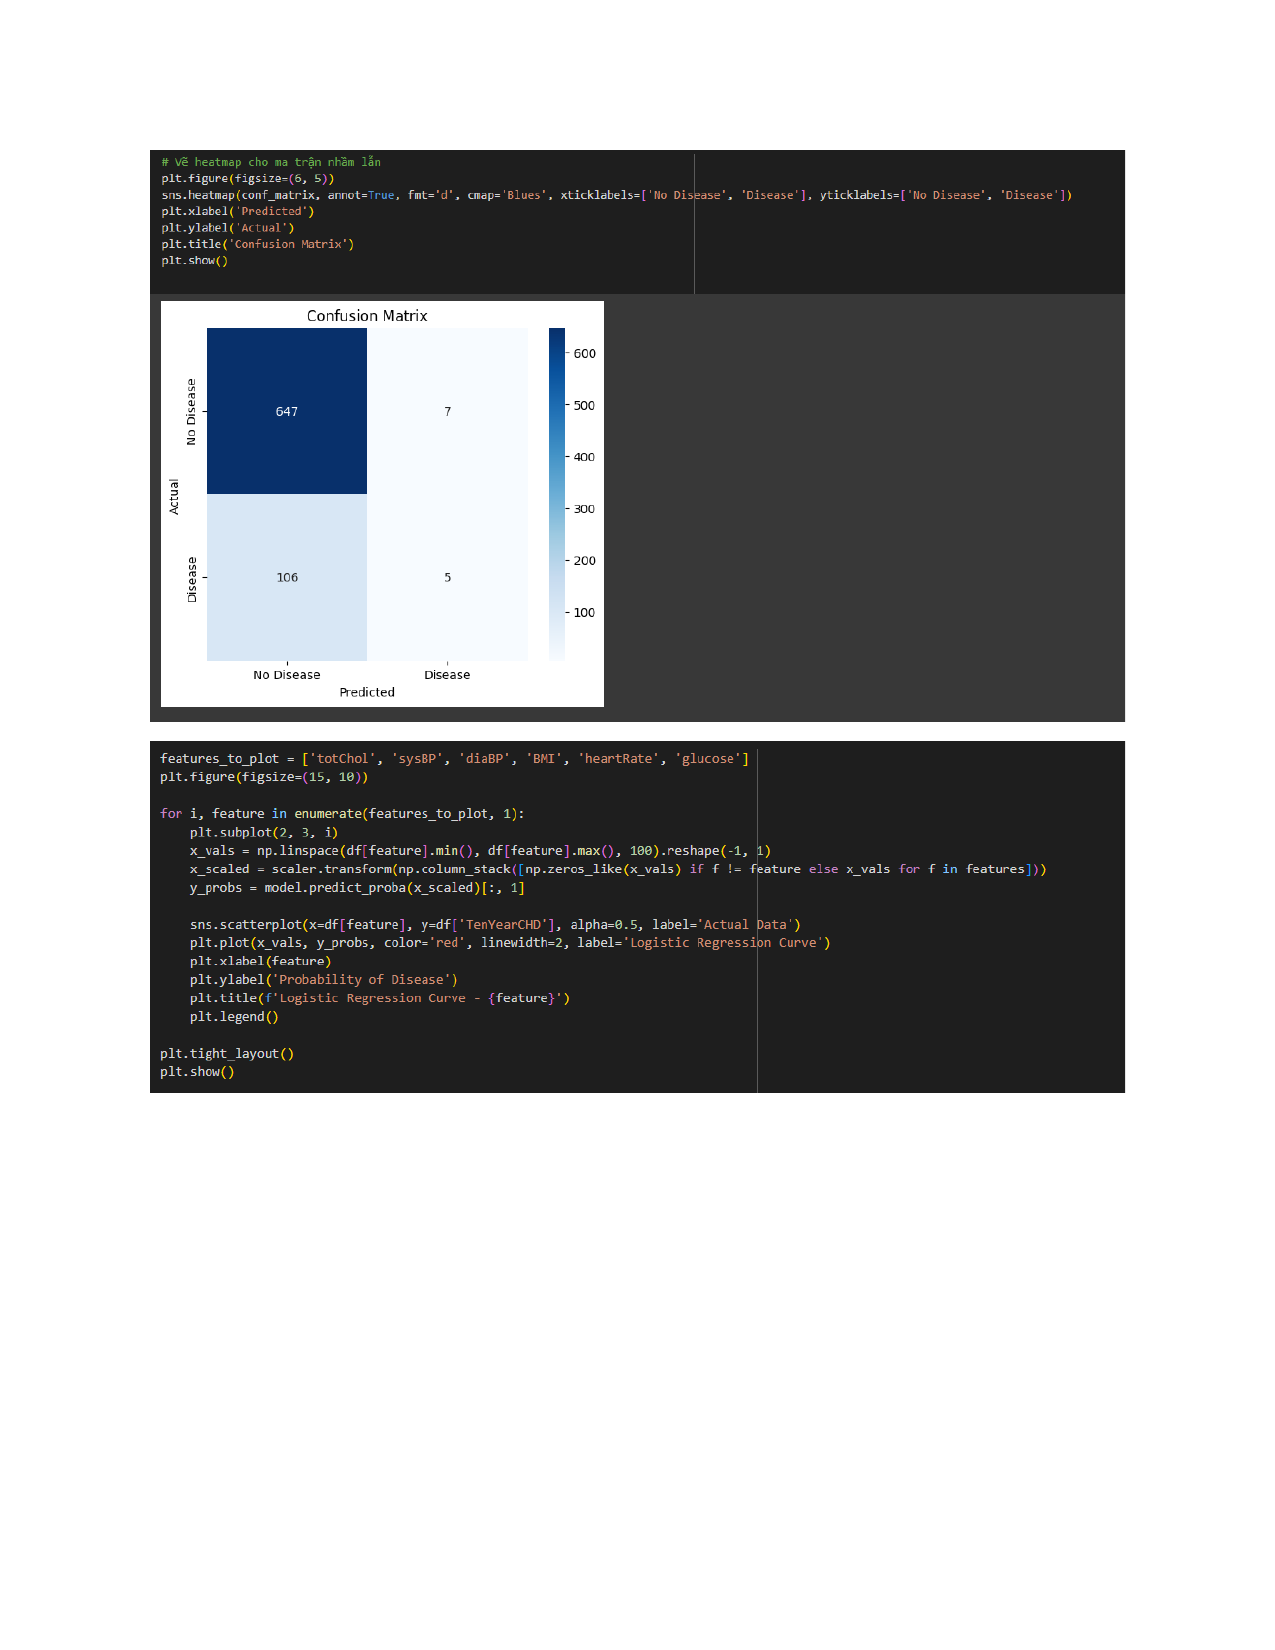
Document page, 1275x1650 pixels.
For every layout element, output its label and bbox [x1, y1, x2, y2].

picture [150, 150, 1125, 722]
picture [150, 741, 1125, 1093]
